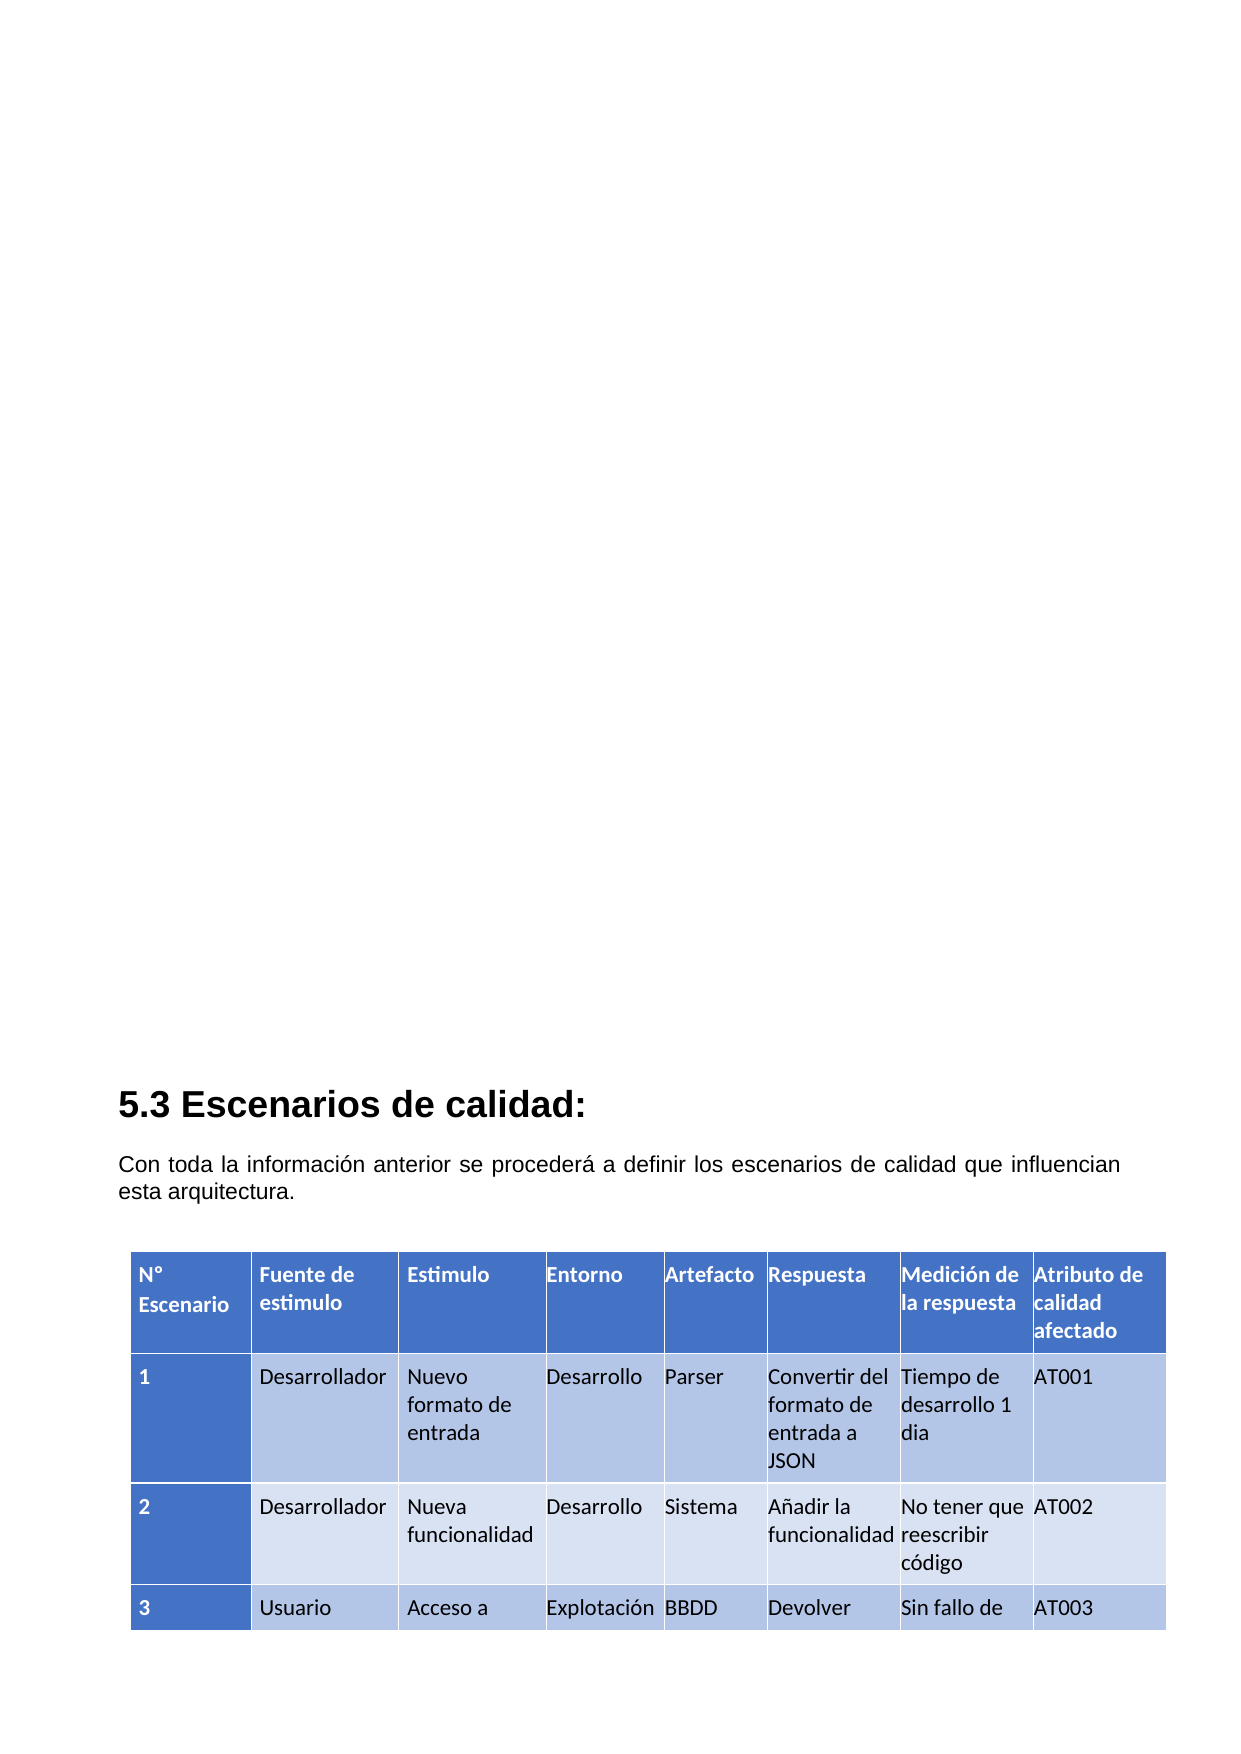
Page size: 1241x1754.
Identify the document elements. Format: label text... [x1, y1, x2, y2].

table_header Medición de la respuesta [901, 1252, 1033, 1353]
table_cell Usuario [252, 1585, 398, 1630]
table_header Respuesta [768, 1252, 900, 1353]
table_cell Desarrollador [252, 1354, 398, 1482]
table_cell 1 [131, 1354, 251, 1482]
table_header Entorno [547, 1252, 664, 1353]
table_cell Explotación [547, 1585, 664, 1630]
table_header Fuente de estimulo [252, 1252, 398, 1353]
table_cell No tener que reescribir código [901, 1484, 1033, 1584]
table_cell Sistema [665, 1484, 767, 1584]
table_cell Nueva funcionalidad [399, 1484, 546, 1584]
table_header Estimulo [399, 1252, 546, 1353]
table_cell Acceso a datos [399, 1585, 546, 1630]
table_cell Añadir la funcionalidad [768, 1484, 900, 1584]
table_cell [901, 1585, 1033, 1630]
table_cell Devolver datos [768, 1585, 900, 1630]
table_header Nº Escenario [131, 1252, 251, 1353]
table_cell Convertir del formato de entrada a JSON [768, 1354, 900, 1482]
table_cell BBDD [665, 1585, 767, 1630]
text 5.3 Escenarios de calidad: [118, 1082, 1122, 1125]
table_cell AT002 [1034, 1484, 1166, 1584]
table_cell 2 [131, 1484, 251, 1584]
table_cell 3 [131, 1585, 251, 1630]
table_cell Parser [665, 1354, 767, 1482]
table_header Artefacto [665, 1252, 767, 1353]
table_cell Desarrollador [252, 1484, 398, 1584]
table_cell Desarrollo [547, 1354, 664, 1482]
table_cell Desarrollo [547, 1484, 664, 1584]
table_cell AT003 [1034, 1585, 1166, 1630]
table_cell Nuevo formato de entrada [399, 1354, 546, 1482]
table_cell Tiempo de desarrollo 1 dia [901, 1354, 1033, 1482]
table_header Atributo de calidad afectado [1034, 1252, 1166, 1353]
text Con toda la información anterior se procederá a definir los escenarios de calidad que influencian esta arquitectura. [118, 1151, 1122, 1204]
table_cell AT001 [1034, 1354, 1166, 1482]
